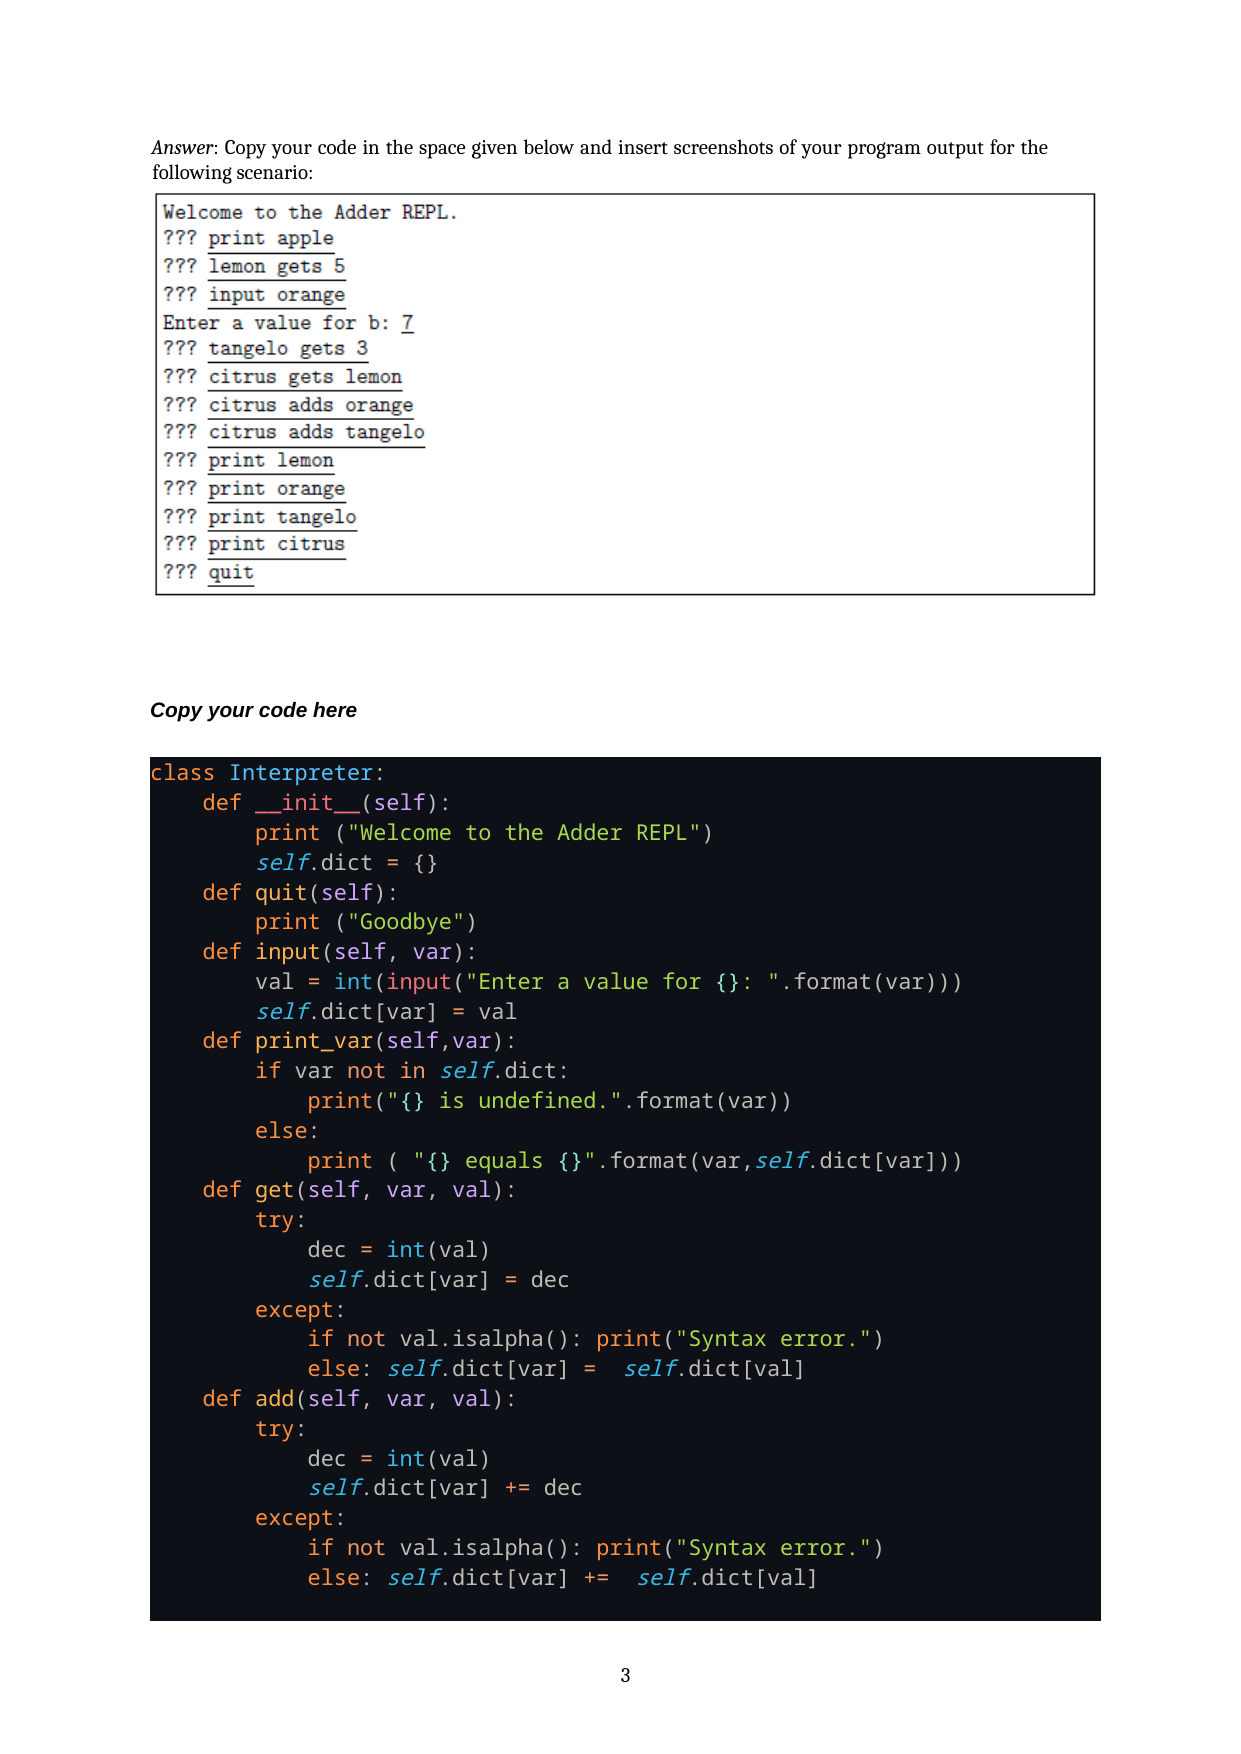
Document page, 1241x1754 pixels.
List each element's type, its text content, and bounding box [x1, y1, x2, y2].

text print ( "{} equals {}".format(var,self.dict[var])) [150, 1144, 1101, 1174]
text def input(self, var): [150, 936, 1101, 966]
text self.dict[var] = val [150, 996, 1101, 1025]
text if not val.isalpha(): print("Syntax error.") [150, 1532, 1101, 1562]
text print ("Goodbye") [150, 906, 1101, 936]
text print("{} is undefined.".format(var)) [150, 1085, 1101, 1115]
text try: [150, 1413, 1101, 1442]
text else: [150, 1115, 1101, 1144]
text print ("Welcome to the Adder REPL") [150, 817, 1101, 847]
text dec = int(val) [150, 1442, 1101, 1472]
text self.dict = {} [150, 847, 1101, 876]
text def print_var(self,var): [150, 1025, 1101, 1055]
text else: self.dict[var] = self.dict[val] [150, 1353, 1101, 1383]
text def quit(self): [150, 876, 1101, 906]
text else: self.dict[var] += self.dict[val] [150, 1562, 1101, 1591]
text Answer: Copy your code in the space given below and insert screenshots of your program output for the following scenario: [151, 136, 1051, 185]
picture [150, 185, 1101, 604]
text self.dict[var] += dec [150, 1472, 1101, 1502]
text except: [150, 1502, 1101, 1532]
text Copy your code here [150, 697, 1059, 721]
text def add(self, var, val): [150, 1383, 1101, 1413]
text except: [150, 1293, 1101, 1323]
text def __init__(self): [150, 787, 1101, 817]
text self.dict[var] = dec [150, 1264, 1101, 1293]
text class Interpreter: [150, 757, 1101, 787]
text val = int(input("Enter a value for {}: ".format(var))) [150, 966, 1101, 996]
text dec = int(val) [150, 1234, 1101, 1264]
text if var not in self.dict: [150, 1055, 1101, 1085]
text if not val.isalpha(): print("Syntax error.") [150, 1323, 1101, 1353]
text def get(self, var, val): [150, 1174, 1101, 1204]
text try: [150, 1204, 1101, 1234]
